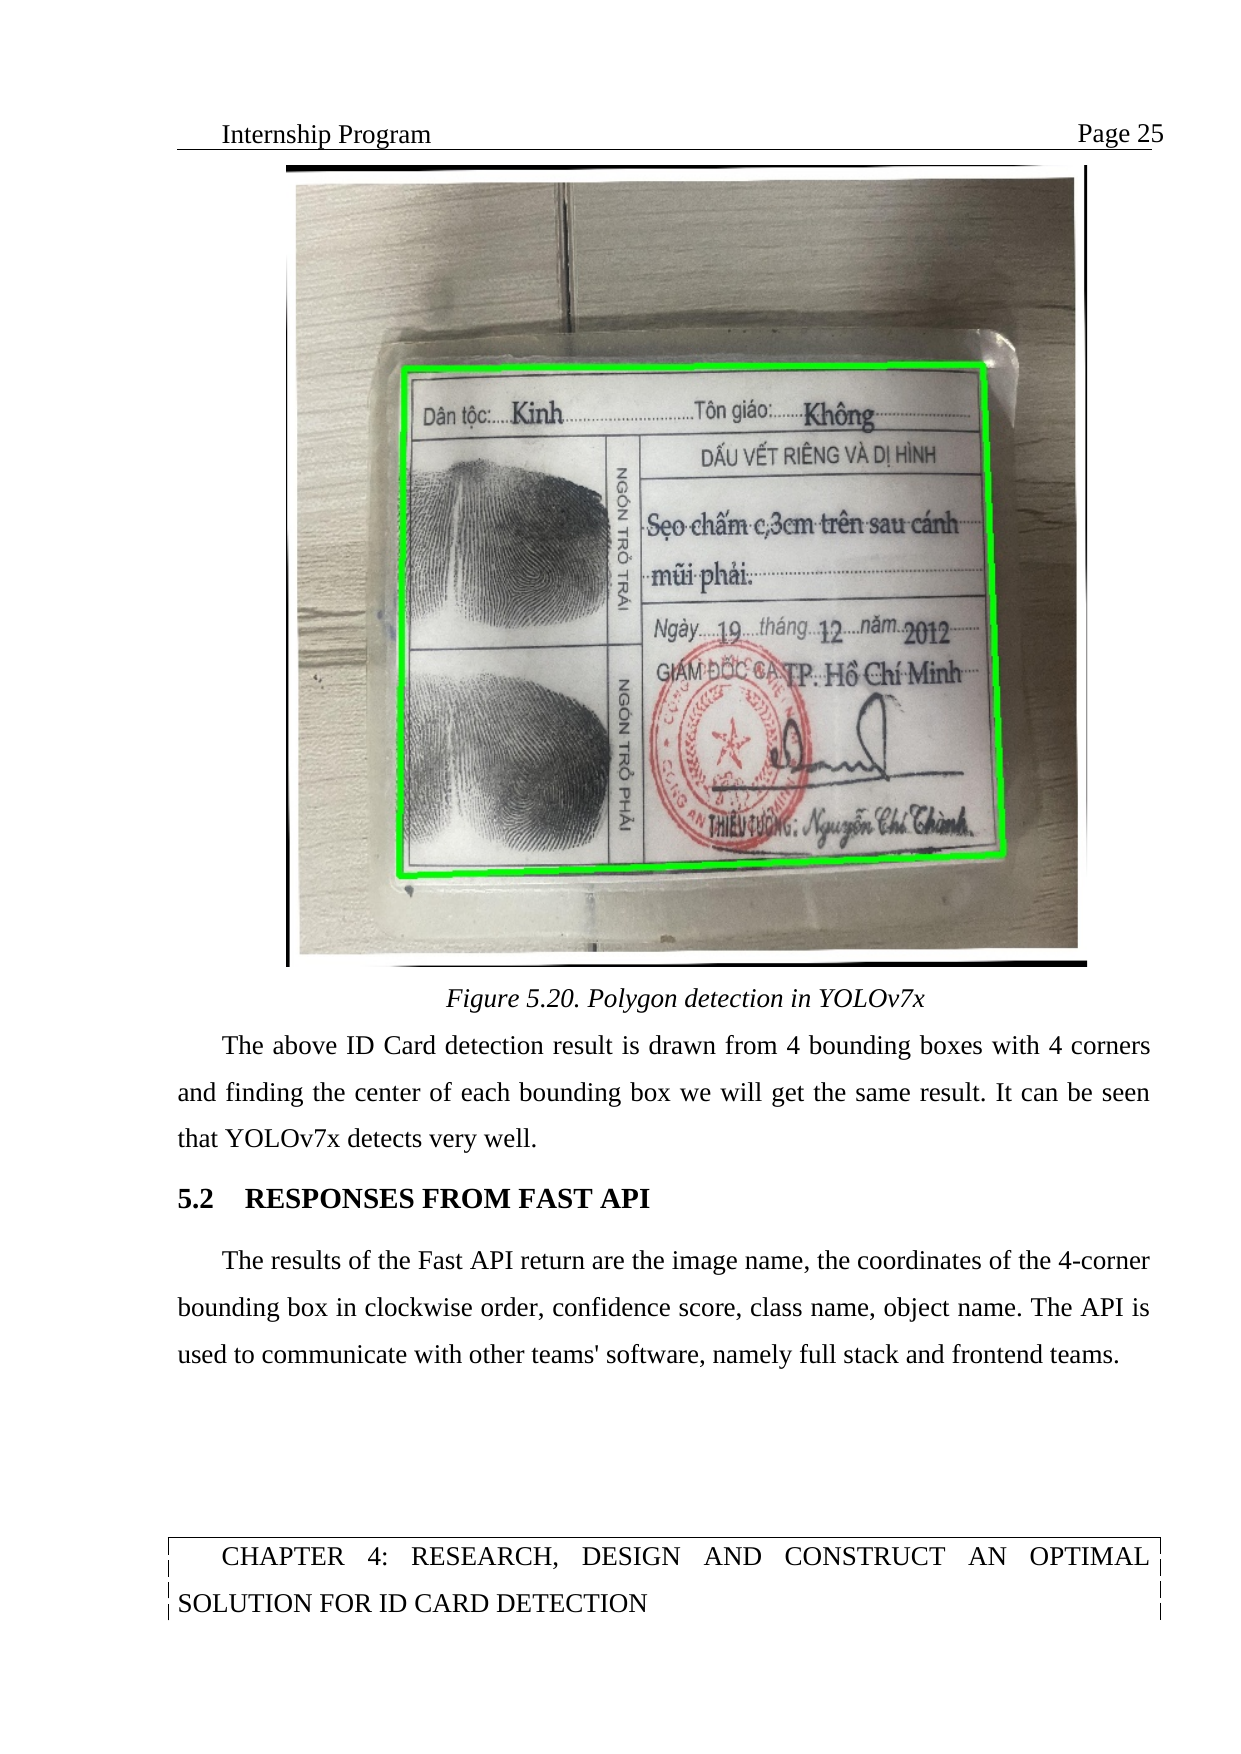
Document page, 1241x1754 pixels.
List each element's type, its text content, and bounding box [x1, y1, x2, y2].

text The above ID Card detection result is drawn from 4 bounding boxes with 4 corners and finding the center of each bounding box we will get the same result. It can be seen that YOLOv7x detects very well. [177, 1029, 1152, 1153]
text The results of the Fast API return are the image name, the coordinates of the 4-corner bounding box in clockwise order, confidence score, class name, object name. The API is used to communicate with other teams' software, namely full stack and frontend teams. [177, 1244, 1152, 1369]
subtitle RESPONSES FROM FAST API [177, 1182, 1152, 1215]
picture [286, 165, 1088, 967]
